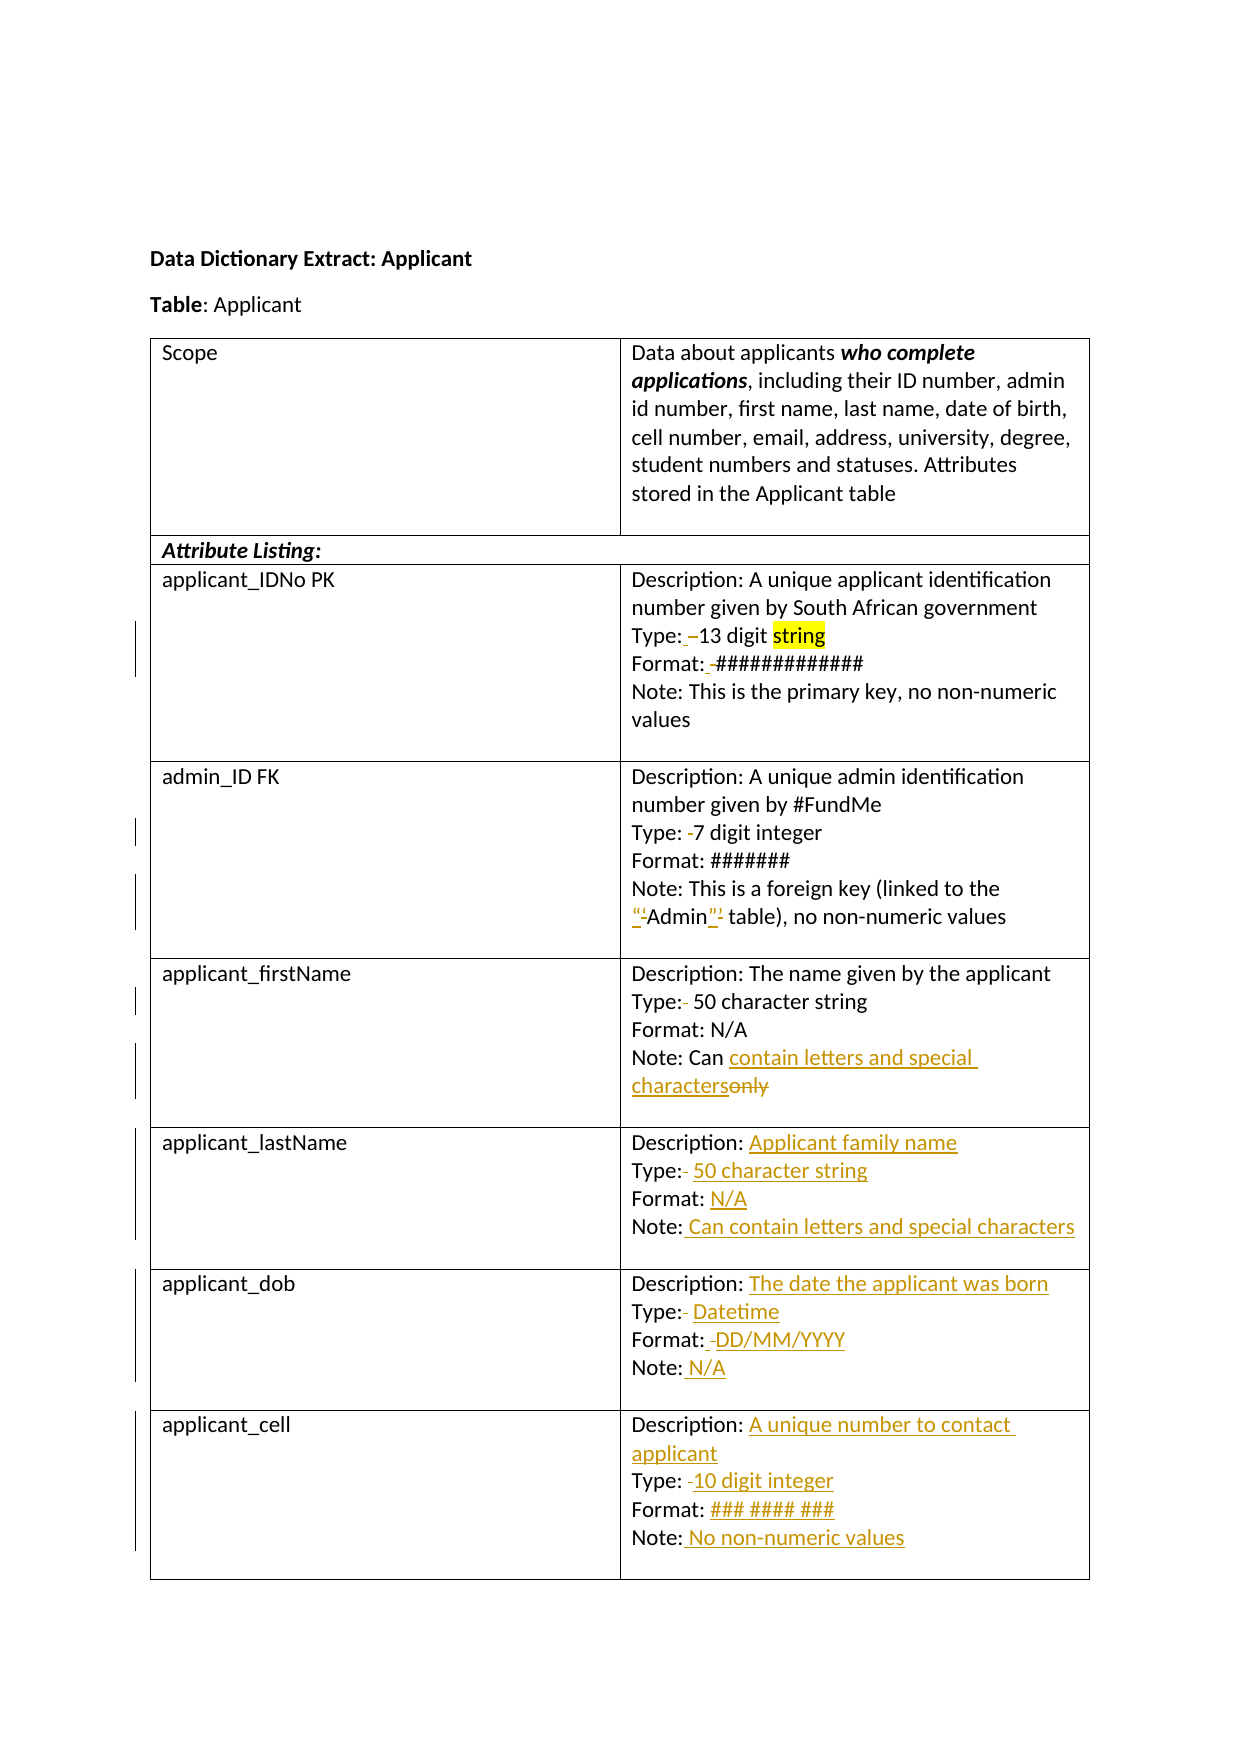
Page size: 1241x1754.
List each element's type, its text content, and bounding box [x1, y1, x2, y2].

table_cell applicant_firstName [151, 959, 620, 1127]
text Table: Applicant [150, 291, 1090, 319]
table_cell Description: A unique applicant identification number given by South African government Type:13 digit string Format:############# Note: This is the primary key, no non-numeric values [621, 565, 1089, 761]
table_cell Description: Type: Format: Note: [621, 1128, 1089, 1268]
table_cell [620, 536, 1089, 564]
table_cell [621, 1411, 1089, 1579]
table_cell Description: Type: Format: Note: [621, 1270, 1089, 1409]
table_cell applicant_IDNo PK [151, 565, 620, 761]
table_header Scope [151, 339, 620, 535]
table_cell admin_ID FK [151, 762, 620, 958]
table_cell applicant_cell [151, 1411, 620, 1579]
table_cell applicant_lastName [151, 1128, 620, 1268]
table_cell applicant_dob [151, 1270, 620, 1409]
table_cell Attribute Listing: [151, 536, 620, 564]
table_cell Description: A unique admin identification number given by #FundMe Type: 7 digit integer Format: ####### Note: This is a foreign key (linked to the Admin table), no non-numeric values [621, 762, 1089, 958]
table_header Data about applicants who complete applications, including their ID number, admin id number, first name, last name, date of birth, cell number, email, address, university, degree, student numbers and statuses. Attributes stored in the Applicant table [621, 339, 1089, 535]
text Data Dictionary Extract: Applicant [150, 244, 1090, 272]
table_cell Description: The name given by the applicant Type: 50 character string Format: N/A Note: Can [621, 959, 1089, 1127]
